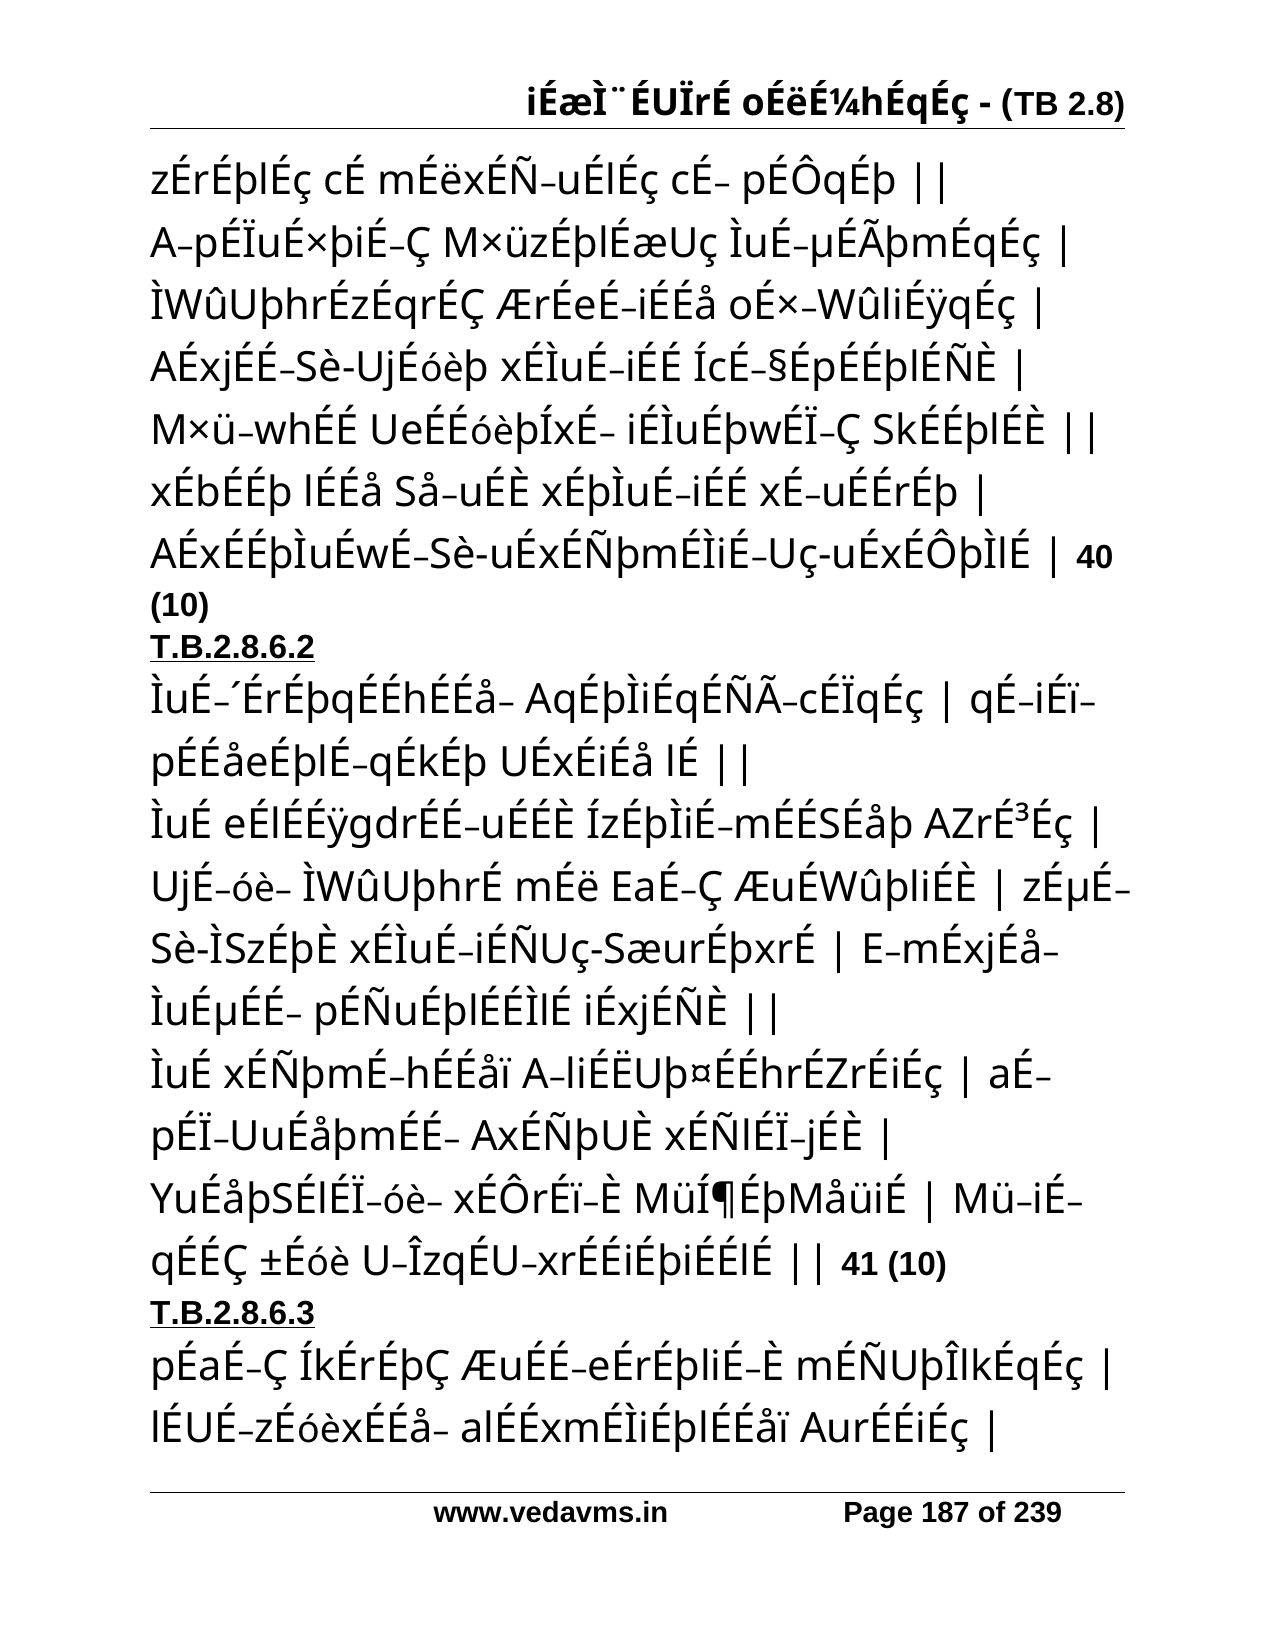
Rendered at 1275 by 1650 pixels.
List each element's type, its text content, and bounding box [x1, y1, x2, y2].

text YuÉåþSÉlÉÏ–óè– xÉÔrÉï–È MüÍ¶ÉþMåüiÉ | Mü–iÉ–qÉÉÇ ±Éóè U–ÎzqÉU–xrÉÉiÉþiÉÉlÉ || 41 (10) [150, 1168, 1125, 1288]
text ÌuÉ xÉÑþmÉ–hÉÉåï A–liÉËUþ¤ÉÉhrÉZrÉiÉç | aÉ–pÉÏ–UuÉåþmÉÉ– AxÉÑþUÈ xÉÑlÉÏ–jÉÈ | [150, 1044, 1125, 1163]
text ÌuÉ–´ÉrÉþqÉÉhÉÉå– AqÉþÌiÉqÉÑÃ–cÉÏqÉç | qÉ–iÉï–pÉÉåeÉþlÉ–qÉkÉþ UÉxÉiÉå lÉ || [150, 669, 1125, 788]
text A–pÉÏuÉ×þiÉ–Ç M×üzÉþlÉæUç ÌuÉ–µÉÃþmÉqÉç | ÌWûUþhrÉzÉqrÉÇ ÆrÉeÉ–iÉÉå oÉ×–WûliÉÿqÉç | AÉxjÉÉ–Sè-UjÉóèþ xÉÌuÉ–iÉÉ ÍcÉ–§ÉpÉÉþlÉÑÈ | [150, 212, 1125, 394]
text ÌuÉ eÉlÉÉÿgdrÉÉ–uÉÉÈ ÍzÉþÌiÉ–mÉÉSÉåþ AZrÉ³Éç | UjÉ–óè– ÌWûUþhrÉ mÉë EaÉ–Ç ÆuÉWûþliÉÈ | zÉµÉ–Sè-ÌSzÉþÈ xÉÌuÉ–iÉÑUç-SæurÉþxrÉ | E–mÉxjÉå– ÌuÉµÉÉ– pÉÑuÉþlÉÉÌlÉ iÉxjÉÑÈ || [150, 794, 1144, 1038]
text M×ü–whÉÉ UeÉÉóèþÍxÉ– iÉÌuÉþwÉÏ–Ç SkÉÉþlÉÈ || xÉbÉÉþ lÉÉå Så–uÉÈ xÉþÌuÉ–iÉÉ xÉ–uÉÉrÉþ | AÉxÉÉþÌuÉwÉ–Sè-uÉxÉÑþmÉÌiÉ–Uç-uÉxÉÔþÌlÉ | 40 (10) [150, 399, 1125, 623]
text T.B.2.8.6.2 [150, 627, 1125, 666]
text WûxiÉå– SkÉÉþlÉÉå– lÉrÉÉïþ mÉÑ–ÃÍhÉþ | ÌlÉ–uÉå–zÉrÉþlÉç cÉ mÉëxÉÑ–uÉlÉç cÉ– pÉÔqÉþ || [150, 150, 1125, 207]
text T.B.2.8.6.3 [150, 1293, 1125, 1332]
